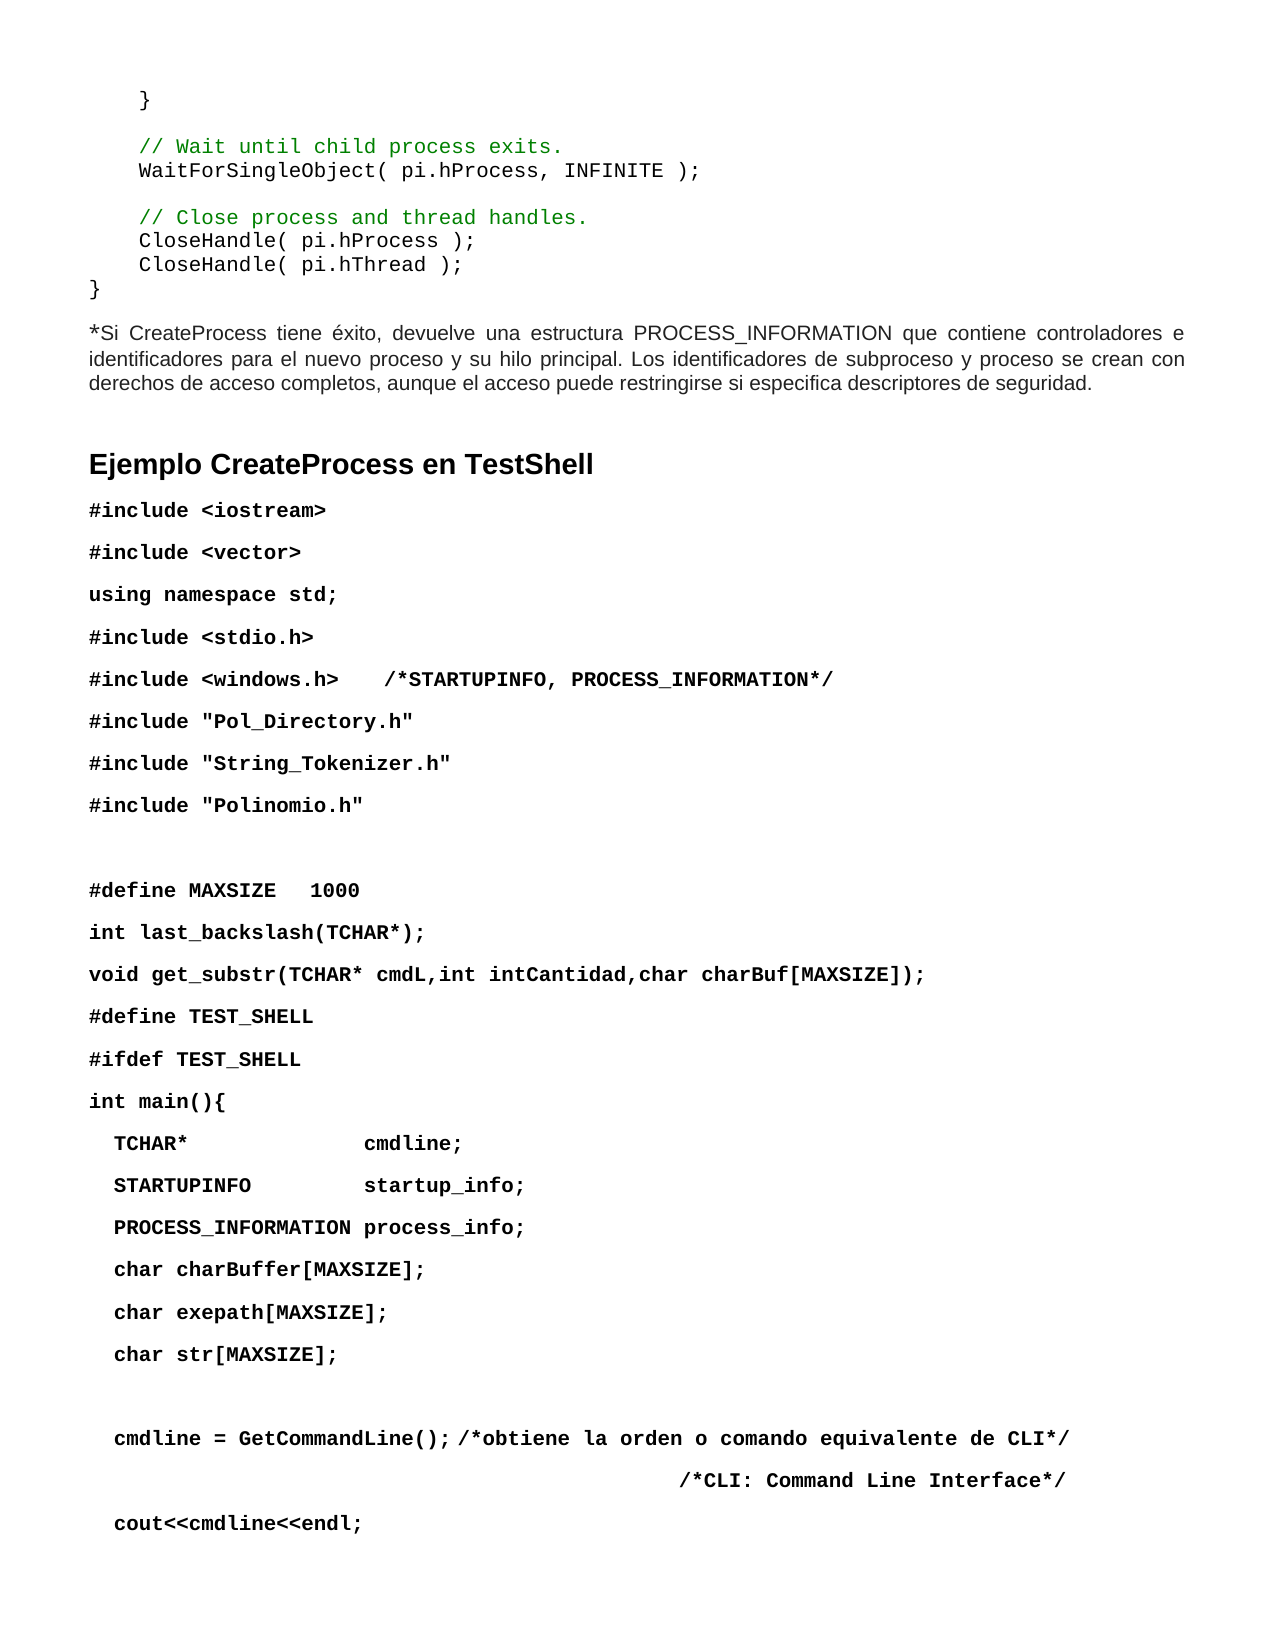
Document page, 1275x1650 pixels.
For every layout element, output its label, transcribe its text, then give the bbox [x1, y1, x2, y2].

text } [89, 89, 1186, 112]
text #include <stdio.h> [89, 627, 1186, 650]
text } [89, 278, 1186, 301]
text int last_backslash(TCHAR*); [89, 922, 1186, 946]
text WaitForSingleObject( pi.hProcess, INFINITE ); [89, 159, 1186, 183]
text char str[MAXSIZE]; [89, 1344, 1186, 1367]
text cout<<cmdline<<endl; [89, 1513, 1186, 1536]
text CloseHandle( pi.hThread ); [89, 254, 1186, 278]
text #include "Pol_Directory.h" [89, 711, 1186, 735]
text int main(){ [89, 1091, 1186, 1114]
text PROCESS_INFORMATION process_info; [89, 1217, 1186, 1241]
text STARTUPINFO startup_info; [89, 1175, 1186, 1199]
text cmdline = GetCommandLine(); /*obtiene la orden o comando equivalente de CLI*/ [89, 1428, 1186, 1452]
text #include "String_Tokenizer.h" [89, 753, 1186, 777]
text char charBuffer[MAXSIZE]; [89, 1259, 1186, 1283]
text // Wait until child process exits. [89, 136, 1186, 159]
text #define MAXSIZE 1000 [89, 880, 1186, 903]
text // Close process and thread handles. [89, 207, 1186, 231]
text Ejemplo CreateProcess en TestShell [89, 447, 1186, 481]
text TCHAR* cmdline; [89, 1133, 1186, 1157]
text *Si CreateProcess tiene éxito, devuelve una estructura PROCESS_INFORMATION que contiene controladores e identificadores para el nuevo proceso y su hilo principal. Los identificadores de subproceso y proceso se crean con derechos de acceso completos, aunque el acceso puede restringirse si especifica descriptores de seguridad. [89, 318, 1186, 394]
text #include <iostream> [89, 500, 1186, 524]
text void get_substr(TCHAR* cmdL,int intCantidad,char charBuf[MAXSIZE]); [89, 964, 1186, 988]
text #include "Polinomio.h" [89, 795, 1186, 819]
text #include <vector> [89, 542, 1186, 566]
text char exepath[MAXSIZE]; [89, 1302, 1186, 1325]
text #include <windows.h> /*STARTUPINFO, PROCESS_INFORMATION*/ [89, 669, 1186, 692]
text #define TEST_SHELL [89, 1006, 1186, 1030]
text /*CLI: Command Line Interface*/ [89, 1470, 1186, 1494]
text using namespace std; [89, 584, 1186, 608]
text CloseHandle( pi.hProcess ); [89, 231, 1186, 254]
text #ifdef TEST_SHELL [89, 1048, 1186, 1072]
